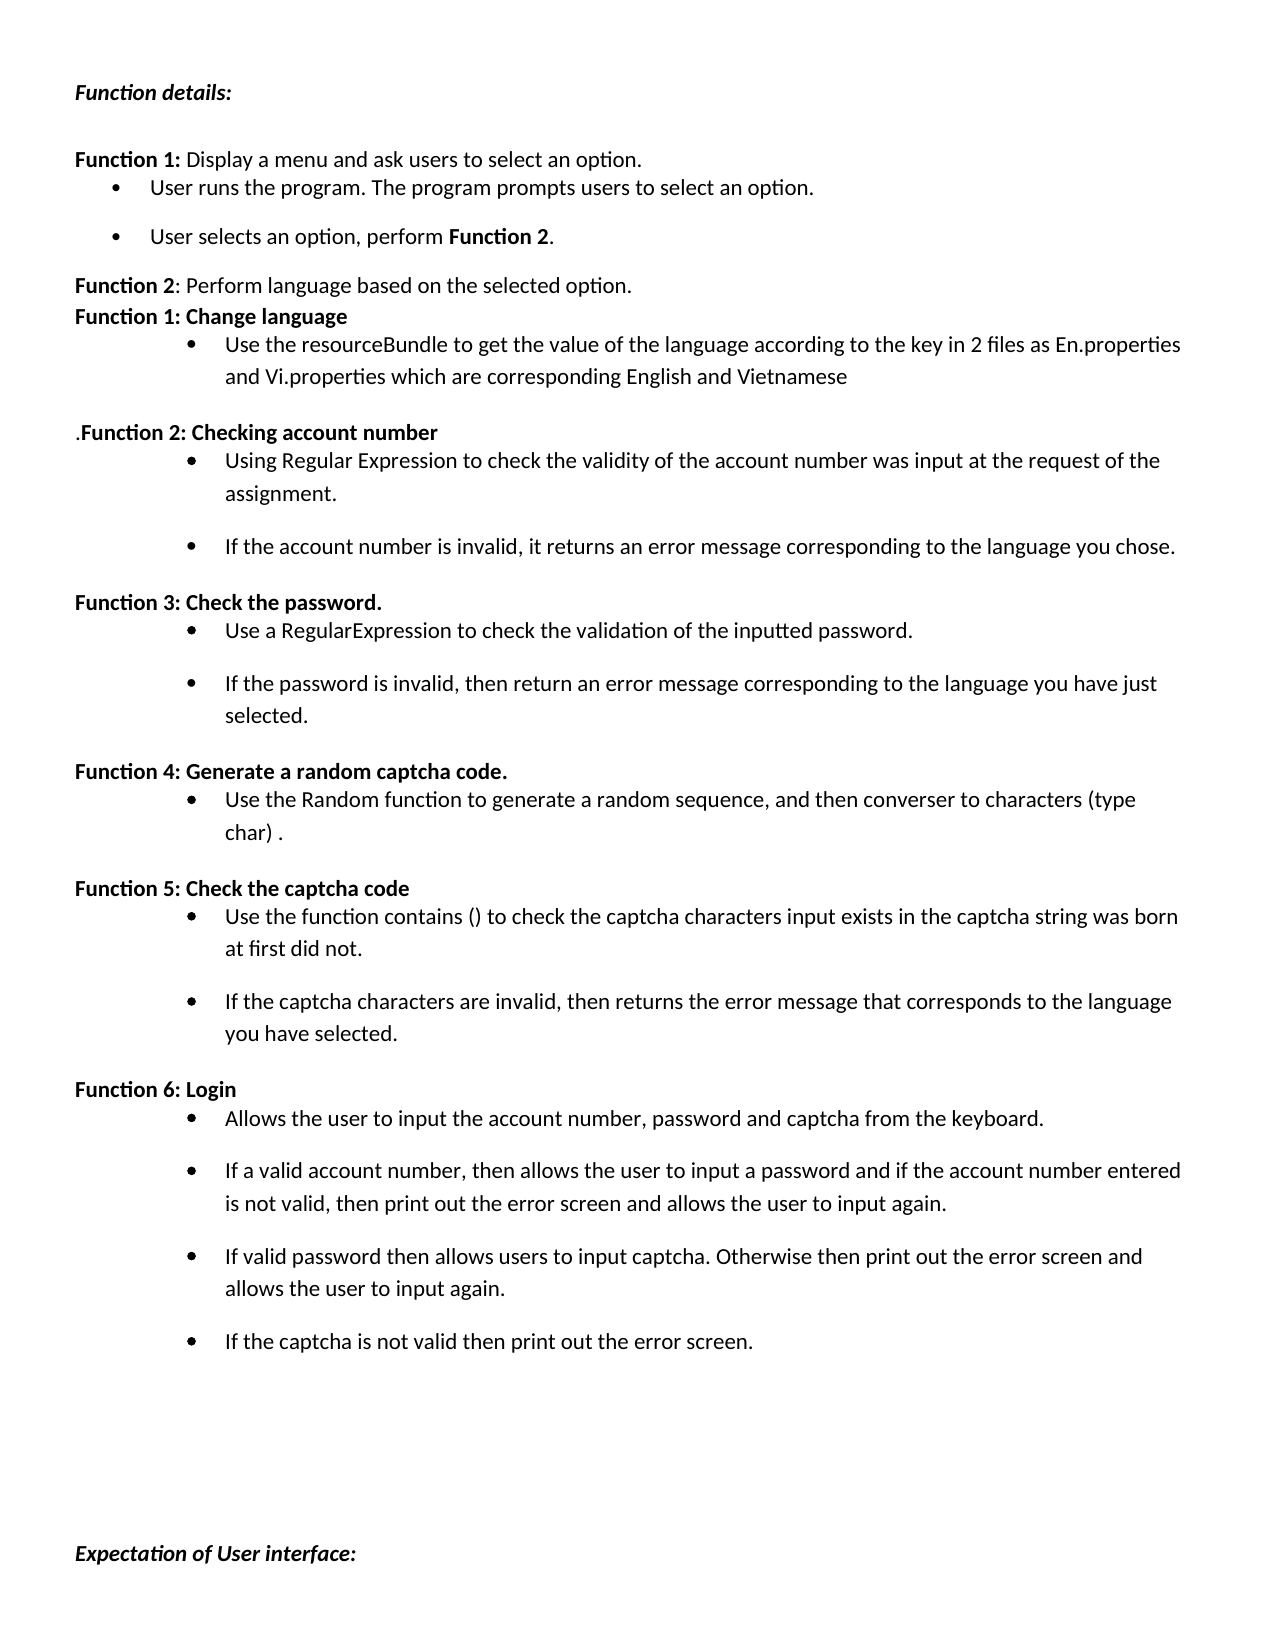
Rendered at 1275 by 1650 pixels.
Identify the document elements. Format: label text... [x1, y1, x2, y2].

text .Function 2: Checking account number [75, 415, 1200, 447]
text Expectation of User interface: [75, 1536, 1200, 1568]
list Allows the user to input the account number, password and captcha from the keyboard. [187, 1104, 1200, 1132]
list Use the function contains () to check the captcha characters input exists in the captcha string was born at first did not. [187, 902, 1200, 962]
list User runs the program. The program prompts users to select an option. [112, 173, 1200, 201]
text Function 2: Perform language based on the selected option. [75, 271, 1200, 299]
text Function 4: Generate a random captcha code. [75, 754, 1200, 786]
list Use the Random function to generate a random sequence, and then converser to characters (type char) . [187, 786, 1200, 846]
list Use a RegularExpression to check the validation of the inputted password. [187, 616, 1200, 644]
text Function 5: Check the captcha code [75, 871, 1200, 902]
text Function details: [75, 75, 1200, 106]
list If valid password then allows users to input captcha. Otherwise then print out the error screen and allows the user to input again. [187, 1242, 1200, 1302]
text Function 6: Login [75, 1072, 1200, 1104]
list If the captcha is not valid then print out the error screen. [187, 1327, 1200, 1355]
list If a valid account number, then allows the user to input a password and if the account number entered is not valid, then print out the error screen and allows the user to input again. [187, 1157, 1200, 1217]
list If the captcha characters are invalid, then returns the error message that corresponds to the language you have selected. [187, 987, 1200, 1047]
text Function 3: Check the password. [75, 585, 1200, 616]
list Using Regular Expression to check the validity of the account number was input at the request of the assignment. [187, 447, 1200, 507]
text Function 1: Display a menu and ask users to select an option. [75, 142, 1200, 173]
list If the password is invalid, then return an error message corresponding to the language you have just selected. [187, 669, 1200, 729]
list User selects an option, perform Function 2. [112, 222, 1200, 250]
text Function 1: Change language [75, 299, 1200, 330]
list If the account number is invalid, it returns an error message corresponding to the language you chose. [187, 532, 1200, 560]
list Use the resourceBundle to get the value of the language according to the key in 2 files as En.properties and Vi.properties which are corresponding English and Vietnamese [187, 330, 1200, 390]
